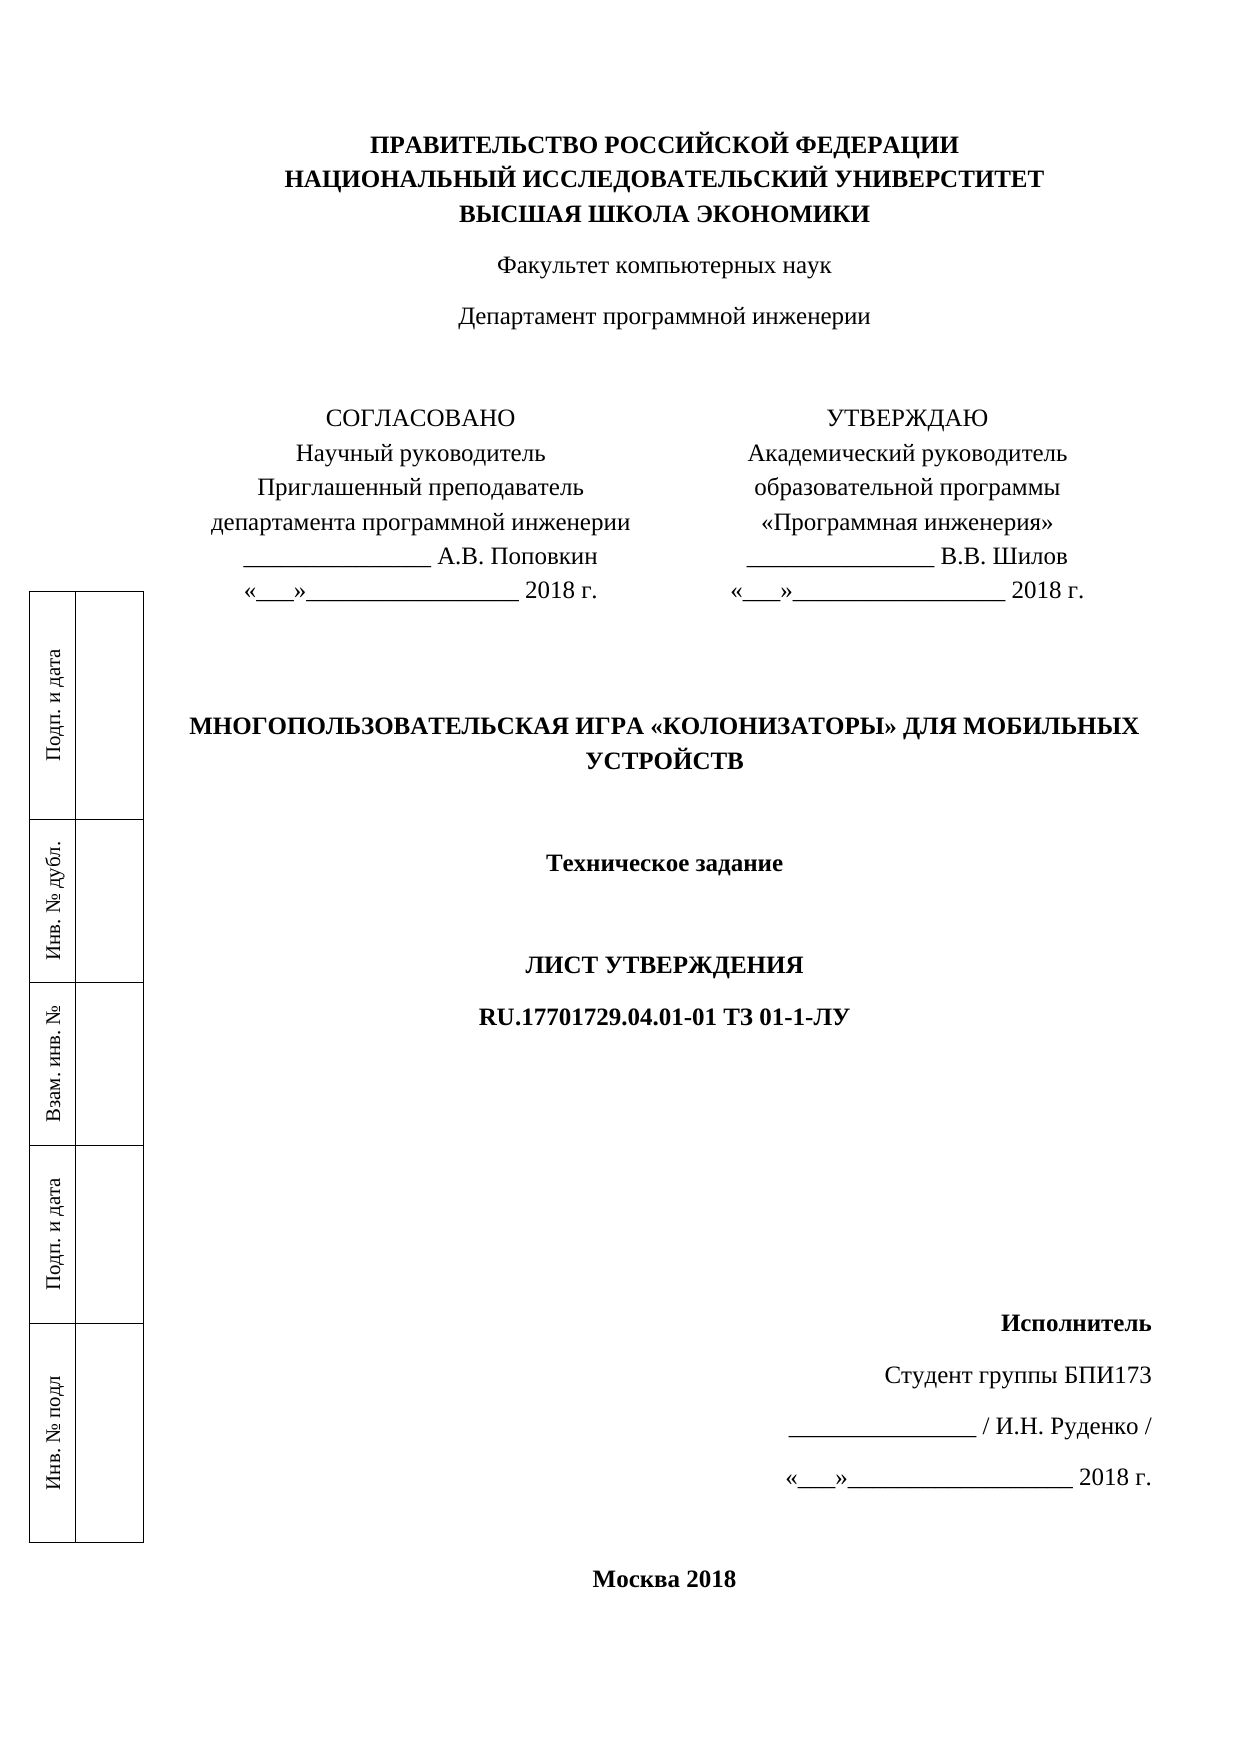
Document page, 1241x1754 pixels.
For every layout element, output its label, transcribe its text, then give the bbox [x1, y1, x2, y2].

text RU.17701729.04.01-01 ТЗ 01-1-ЛУ [177, 1002, 1152, 1030]
table_cell Подп. и дата [30, 1146, 75, 1323]
table_cell [76, 820, 143, 982]
text _______________ / И.Н. Руденко / [177, 1411, 1152, 1439]
table_cell Инв. № дубл. [30, 820, 75, 982]
table_header СОГЛАСОВАНО Научный руководитель Приглашенный преподаватель департамента программной инженерии [177, 403, 664, 541]
table_cell Взам. инв. № [30, 983, 75, 1145]
text Департамент программной инженерии [177, 301, 1152, 330]
table_header Подп. и дата [30, 592, 75, 819]
table_header УТВЕРЖДАЮ Академический руководитель образовательной программы «Программная инженерия» [664, 403, 1151, 541]
text Техническое задание [177, 848, 1152, 877]
text Факультет компьютерных наук [177, 250, 1152, 279]
table_cell [76, 1146, 143, 1323]
text Москва 2018 [177, 1564, 1152, 1593]
table_cell Инв. № подл [30, 1324, 75, 1542]
text ЛИСТ УТВЕРЖДЕНИЯ [177, 951, 1152, 979]
table_cell [76, 1324, 143, 1542]
text ПРАВИТЕЛЬСТВО РОССИЙСКОЙ ФЕДЕРАЦИИ НАЦИОНАЛЬНЫЙ ИССЛЕДОВАТЕЛЬСКИЙ УНИВЕРСТИТЕТ ВЫСШАЯ ШКОЛА ЭКОНОМИКИ [177, 130, 1152, 227]
text Исполнитель [177, 1308, 1152, 1337]
table_cell _______________ В.В. Шилов «___»_________________ 2018 г. [664, 541, 1151, 609]
text Студент группы БПИ173 [177, 1360, 1152, 1388]
table_cell _______________ А.В. Поповкин «___»_________________ 2018 г. [177, 541, 664, 609]
text МНОГОПОЛЬЗОВАТЕЛЬСКАЯ ИГРА «КОЛОНИЗАТОРЫ» ДЛЯ МОБИЛЬНЫХ УСТРОЙСТВ [177, 711, 1152, 775]
text «___»__________________ 2018 г. [177, 1462, 1152, 1491]
table_cell [76, 983, 143, 1145]
table_header [76, 592, 143, 819]
